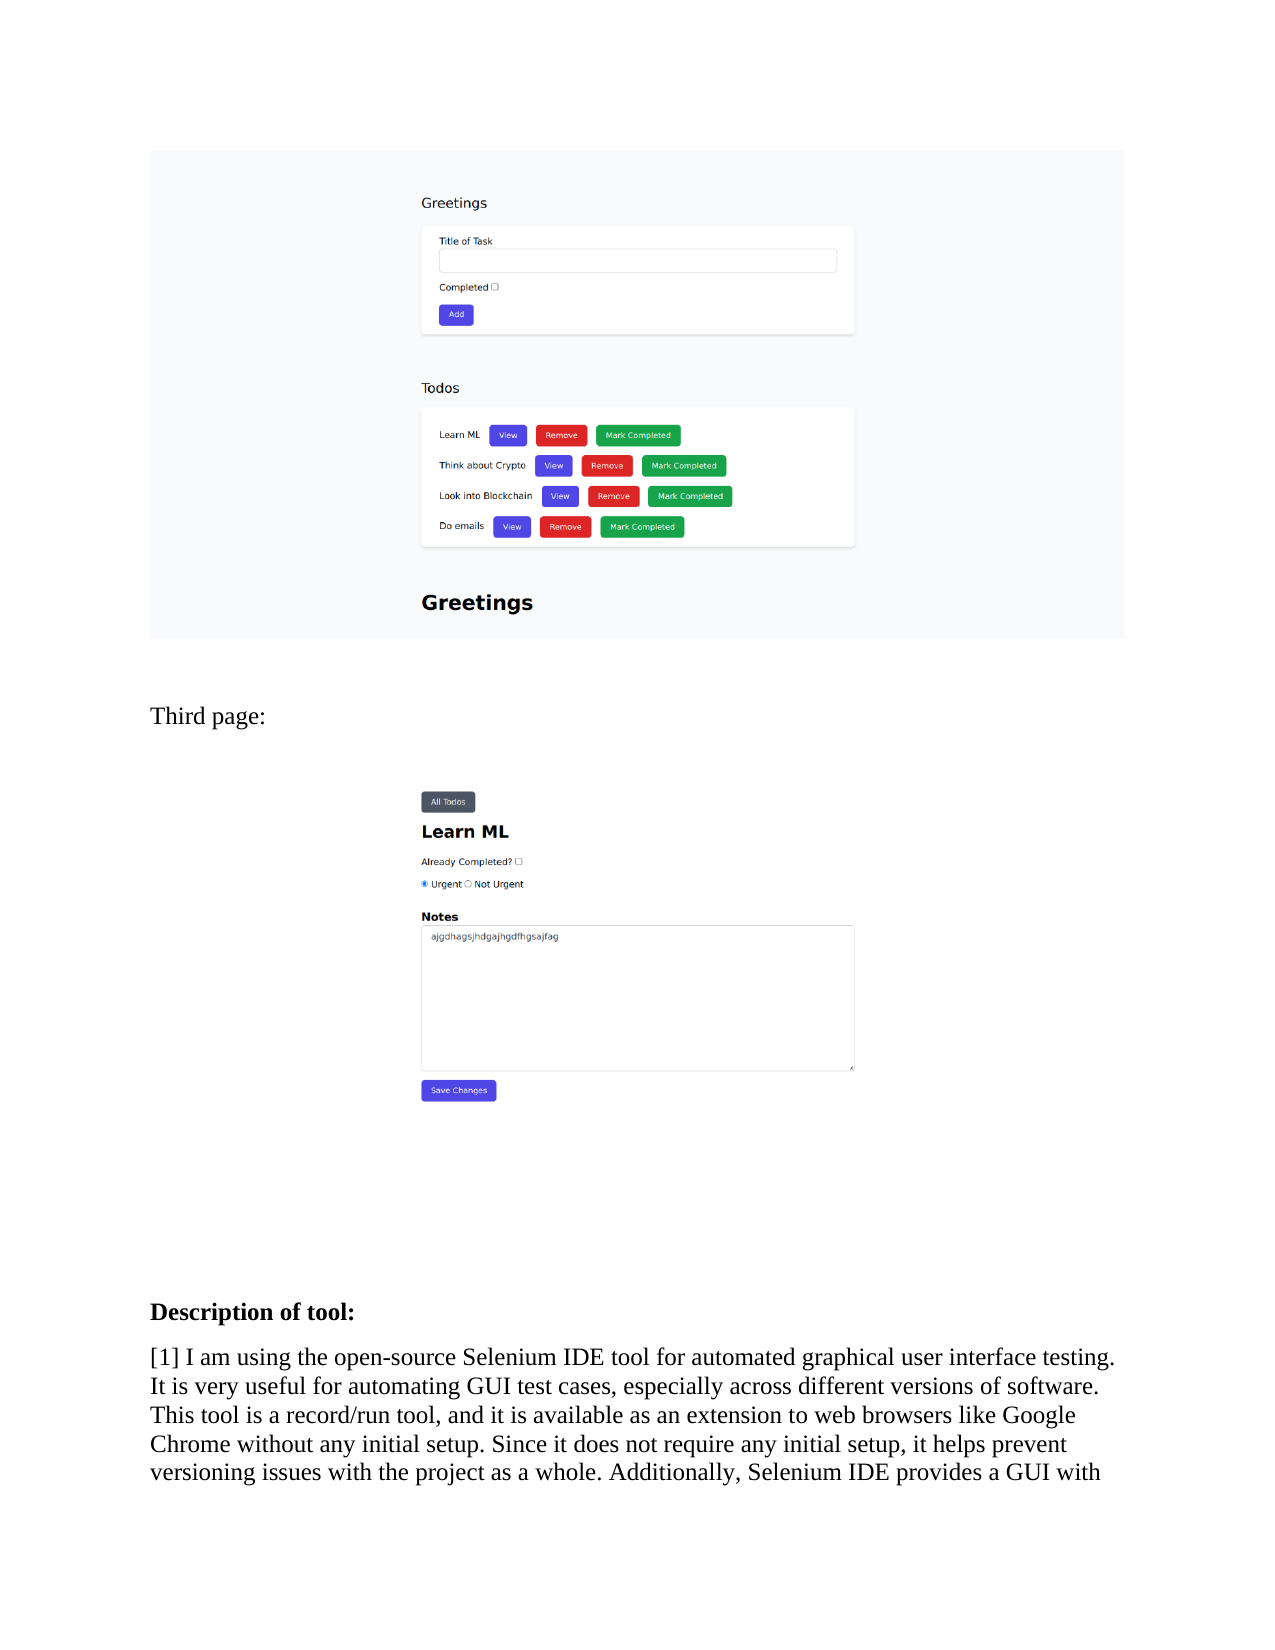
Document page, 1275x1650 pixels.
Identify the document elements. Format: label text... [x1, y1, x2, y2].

text Third page: [150, 701, 1125, 729]
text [150, 1342, 1125, 1486]
picture [150, 746, 1125, 1235]
text Description of tool: [150, 1297, 1125, 1326]
picture [150, 150, 1125, 639]
